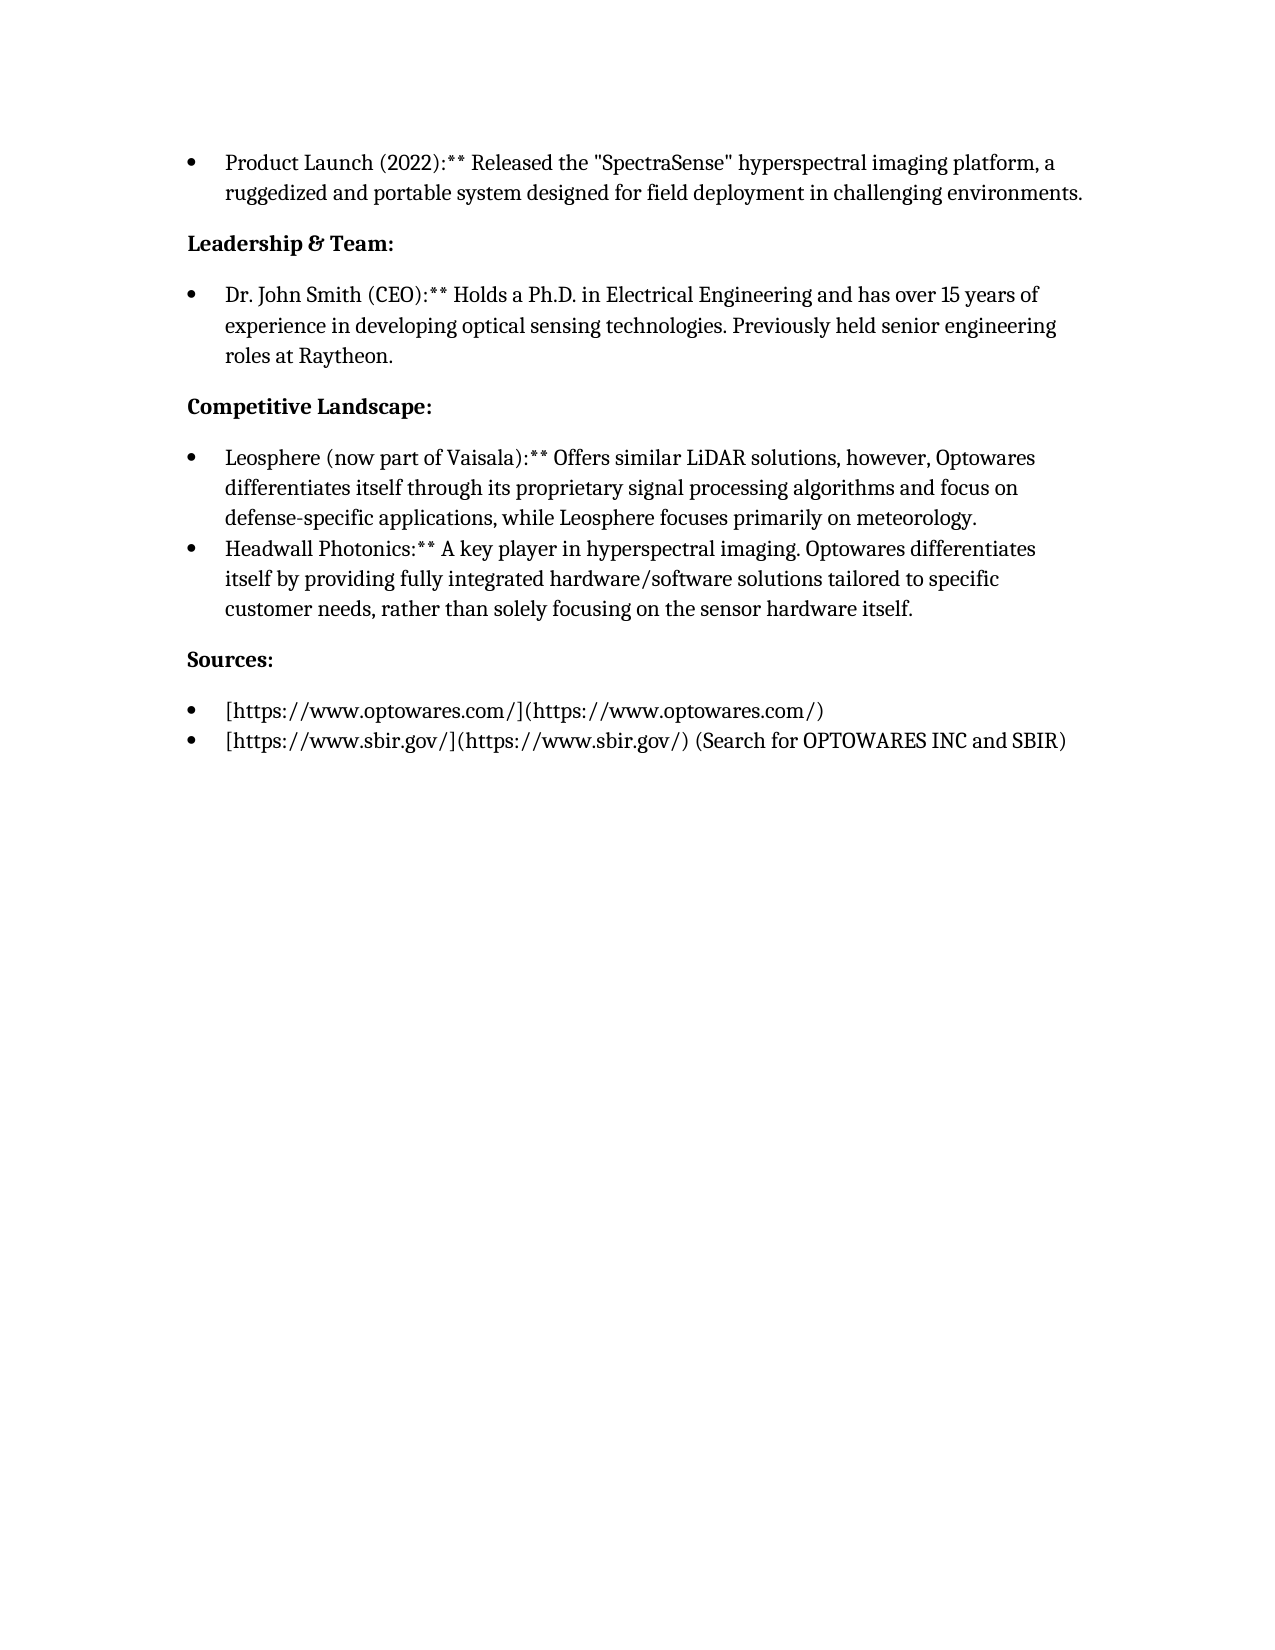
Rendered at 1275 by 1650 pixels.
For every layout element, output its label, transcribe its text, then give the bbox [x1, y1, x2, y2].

text Sources: [187, 647, 1087, 673]
text Leadership & Team: [187, 231, 1087, 258]
list [https://www.sbir.gov/](https://www.sbir.gov/) (Search for OPTOWARES INC and SBIR) [187, 728, 1087, 754]
text Competitive Landscape: [187, 394, 1087, 420]
list Headwall Photonics:** A key player in hyperspectral imaging. Optowares differentiates itself by providing fully integrated hardware/software solutions tailored to specific customer needs, rather than solely focusing on the sensor hardware itself. [187, 535, 1087, 622]
list Dr. John Smith (CEO):** Holds a Ph.D. in Electrical Engineering and has over 15 years of experience in developing optical sensing technologies. Previously held senior engineering roles at Raytheon. [187, 282, 1087, 369]
list Leosphere (now part of Vaisala):** Offers similar LiDAR solutions, however, Optowares differentiates itself through its proprietary signal processing algorithms and focus on defense-specific applications, while Leosphere focuses primarily on meteorology. [187, 445, 1087, 532]
list [https://www.optowares.com/](https://www.optowares.com/) [187, 698, 1087, 724]
list Product Launch (2022):** Released the "SpectraSense" hyperspectral imaging platform, a ruggedized and portable system designed for field deployment in challenging environments. [187, 150, 1087, 207]
